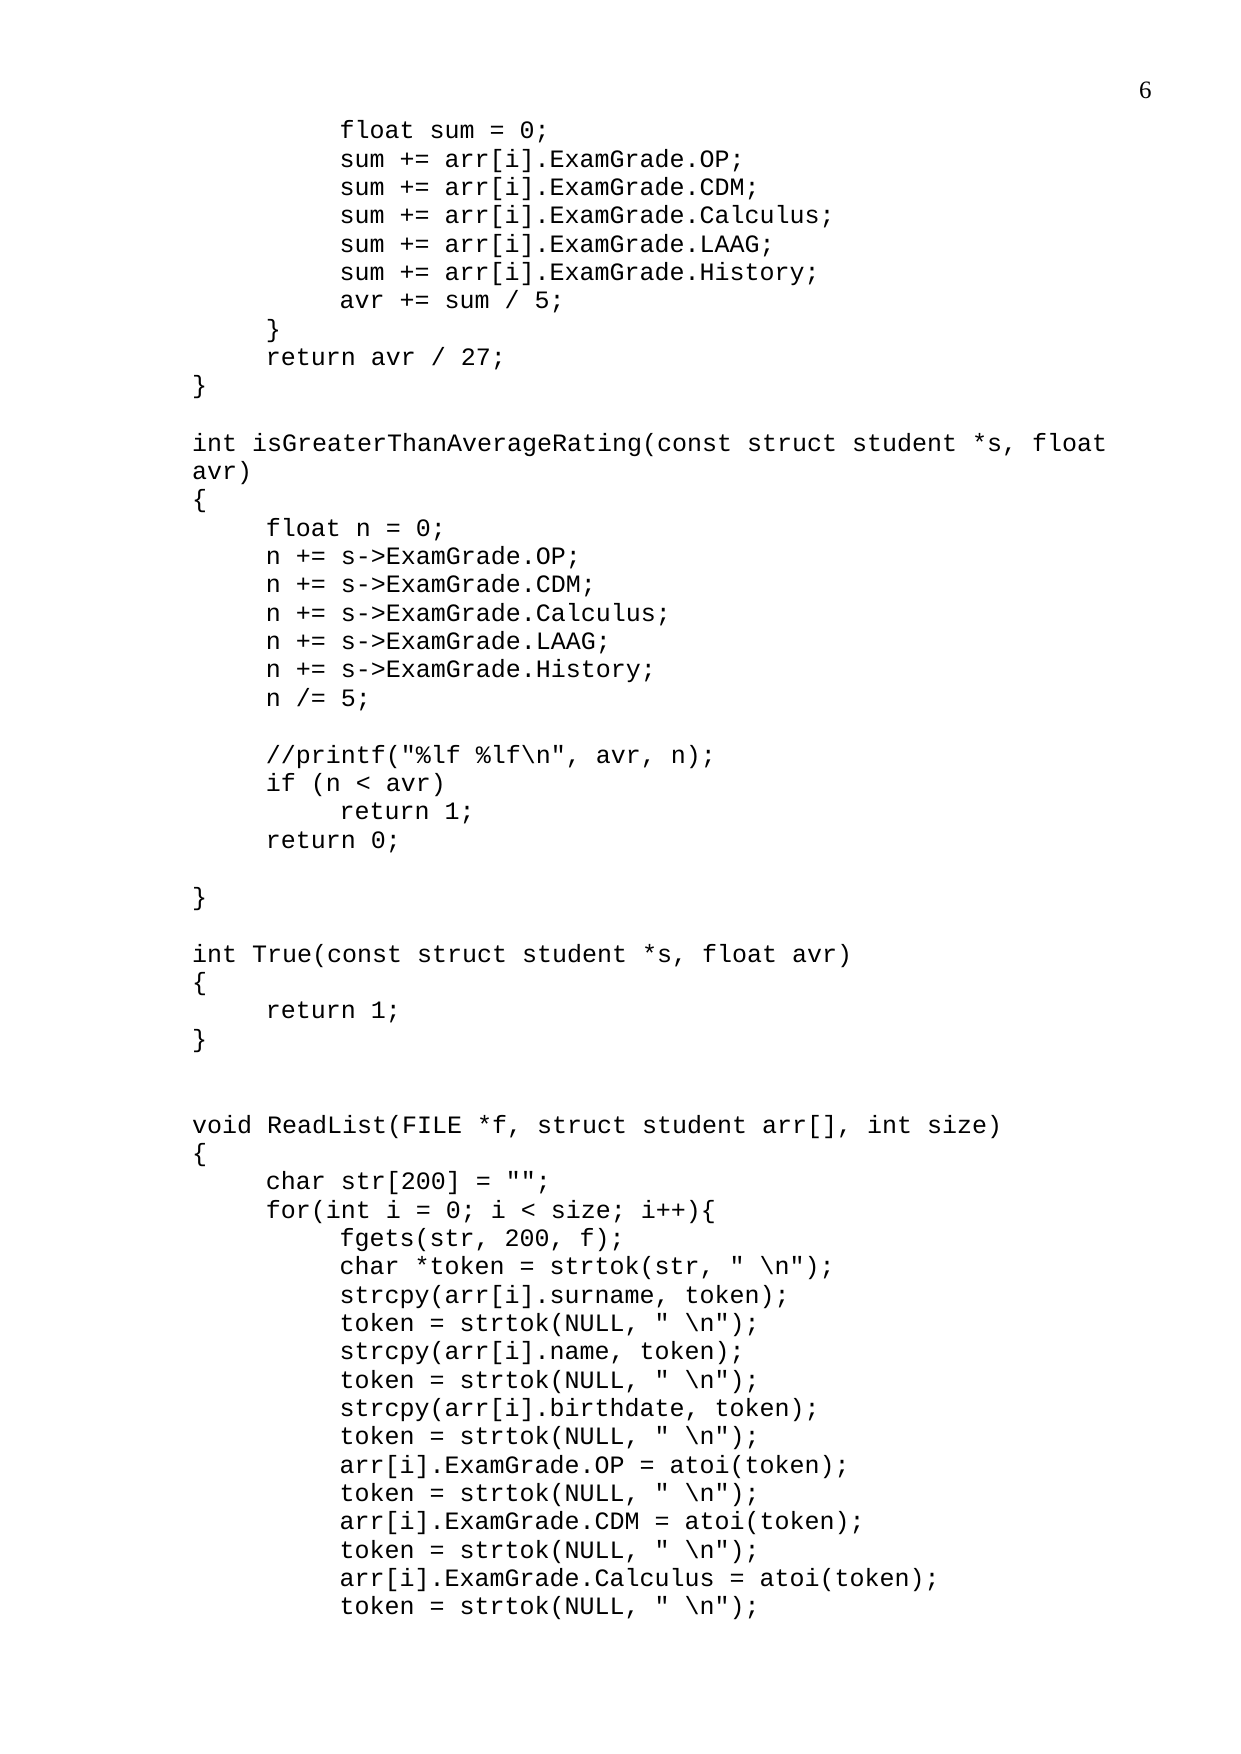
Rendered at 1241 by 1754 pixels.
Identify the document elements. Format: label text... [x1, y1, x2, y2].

text token = strtok(NULL, " \n"); [192, 1481, 1152, 1509]
text sum += arr[i].ExamGrade.History; [192, 260, 1152, 288]
text return 0; [192, 827, 1152, 856]
text for(int i = 0; i < size; i++){ [192, 1197, 1152, 1226]
text } [192, 1026, 1152, 1055]
text } [192, 373, 1152, 401]
text fgets(str, 200, f); [192, 1226, 1152, 1254]
text { [192, 487, 1152, 515]
text strcpy(arr[i].name, token); [192, 1339, 1152, 1367]
text n += s->ExamGrade.CDM; [192, 572, 1152, 600]
text sum += arr[i].ExamGrade.Calculus; [192, 203, 1152, 231]
text arr[i].ExamGrade.OP = atoi(token); [192, 1452, 1152, 1481]
text sum += arr[i].ExamGrade.LAAG; [192, 231, 1152, 260]
text float sum = 0; [192, 118, 1152, 146]
text arr[i].ExamGrade.CDM = atoi(token); [192, 1509, 1152, 1537]
text strcpy(arr[i].surname, token); [192, 1282, 1152, 1311]
text token = strtok(NULL, " \n"); [192, 1424, 1152, 1452]
text } [192, 884, 1152, 913]
text sum += arr[i].ExamGrade.OP; [192, 146, 1152, 175]
text sum += arr[i].ExamGrade.CDM; [192, 175, 1152, 203]
text float n = 0; [192, 515, 1152, 543]
text strcpy(arr[i].birthdate, token); [192, 1396, 1152, 1424]
text token = strtok(NULL, " \n"); [192, 1311, 1152, 1339]
text void ReadList(FILE *f, struct student arr[], int size) [192, 1112, 1152, 1141]
text token = strtok(NULL, " \n"); [192, 1367, 1152, 1396]
text n += s->ExamGrade.History; [192, 657, 1152, 685]
text char *token = strtok(str, " \n"); [192, 1254, 1152, 1282]
text n += s->ExamGrade.LAAG; [192, 628, 1152, 657]
text token = strtok(NULL, " \n"); [192, 1594, 1152, 1622]
text //printf("%lf %lf\n", avr, n); [192, 742, 1152, 771]
text n += s->ExamGrade.Calculus; [192, 600, 1152, 628]
text n /= 5; [192, 685, 1152, 713]
text int True(const struct student *s, float avr) [192, 941, 1152, 970]
text return avr / 27; [192, 345, 1152, 373]
text if (n < avr) [192, 771, 1152, 799]
text n += s->ExamGrade.OP; [192, 543, 1152, 572]
text return 1; [192, 799, 1152, 827]
text avr += sum / 5; [192, 288, 1152, 316]
text char str[200] = ""; [192, 1169, 1152, 1197]
text } [192, 316, 1152, 345]
text { [192, 970, 1152, 998]
text { [192, 1141, 1152, 1169]
text arr[i].ExamGrade.Calculus = atoi(token); [192, 1566, 1152, 1594]
text int isGreaterThanAverageRating(const struct student *s, float avr) [192, 430, 1152, 487]
text return 1; [192, 998, 1152, 1026]
text token = strtok(NULL, " \n"); [192, 1537, 1152, 1566]
